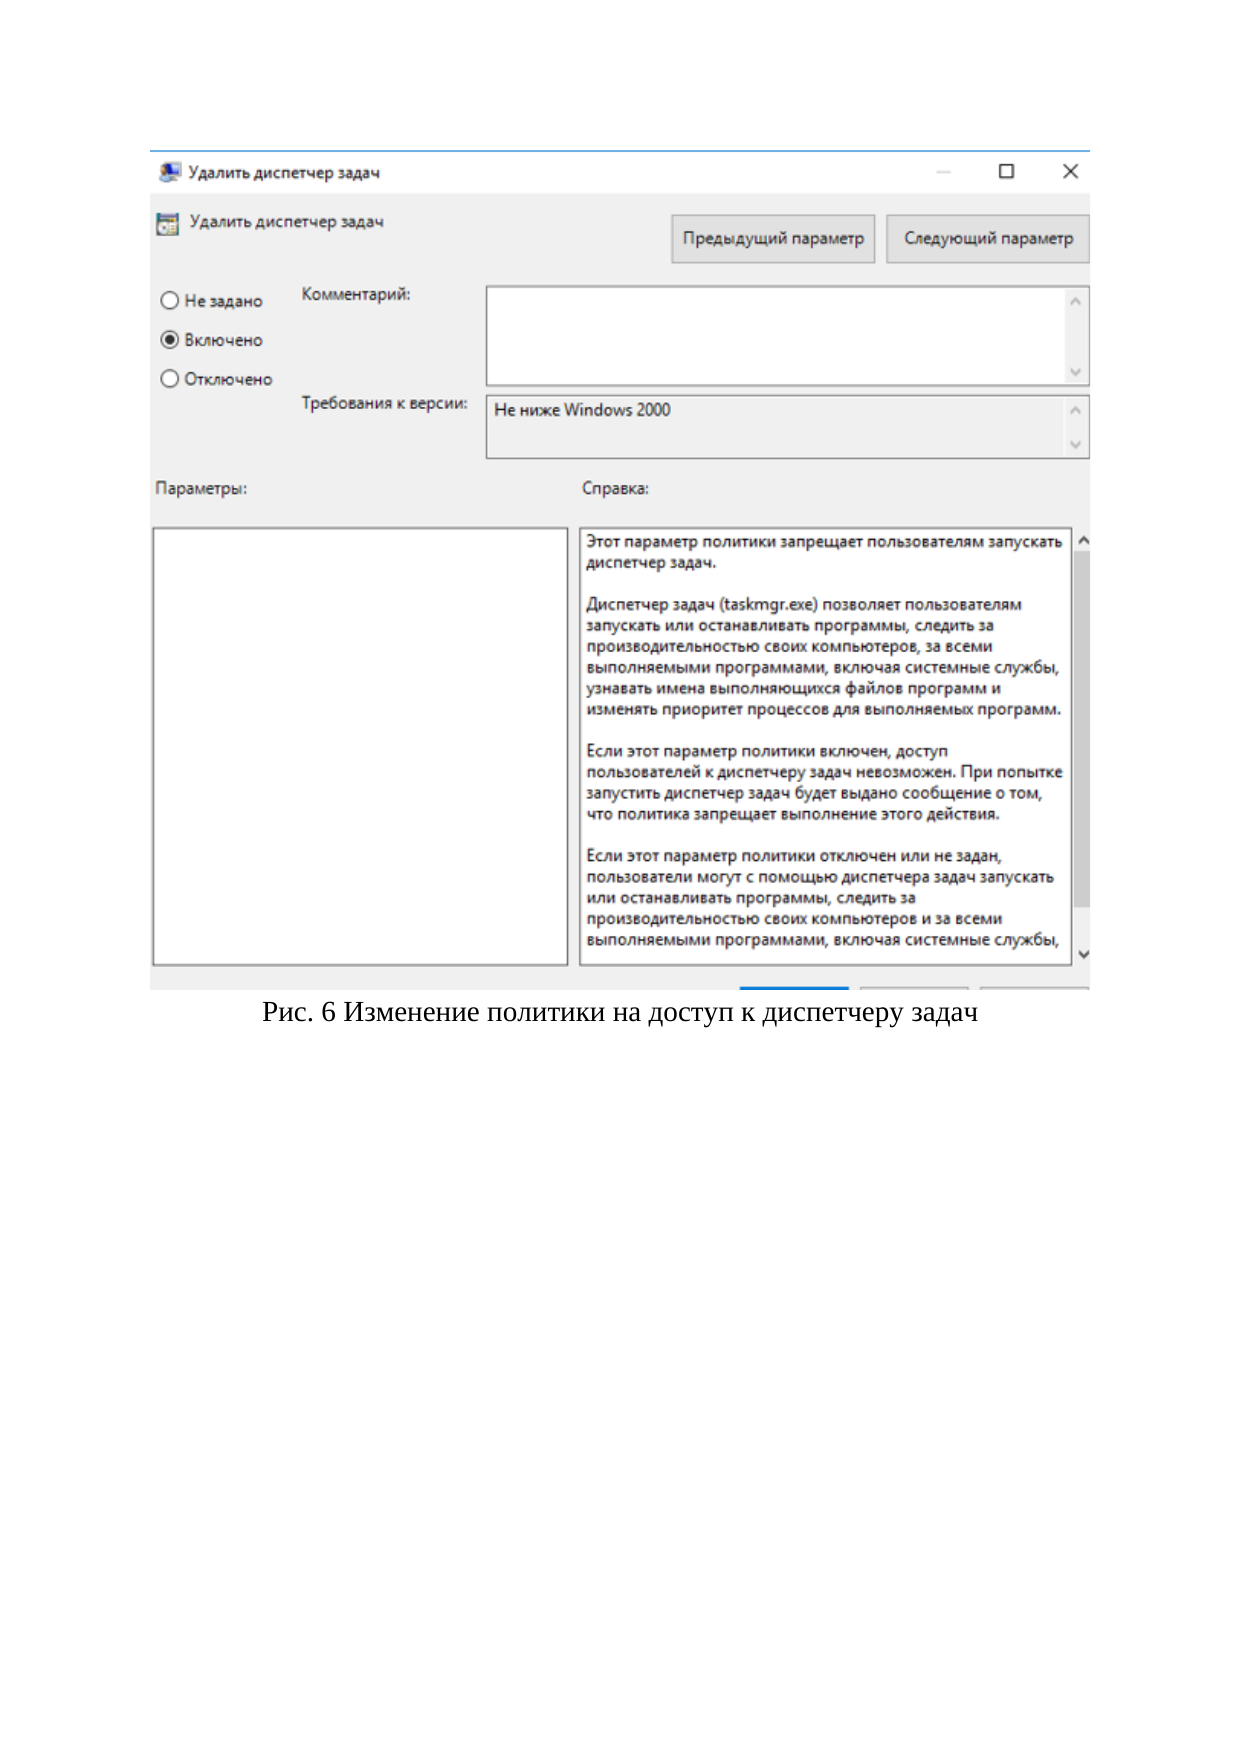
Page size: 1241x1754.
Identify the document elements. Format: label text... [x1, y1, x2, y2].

text Рис. 6 Изменение политики на доступ к диспетчеру задач [150, 990, 1090, 1028]
picture [150, 150, 1091, 990]
